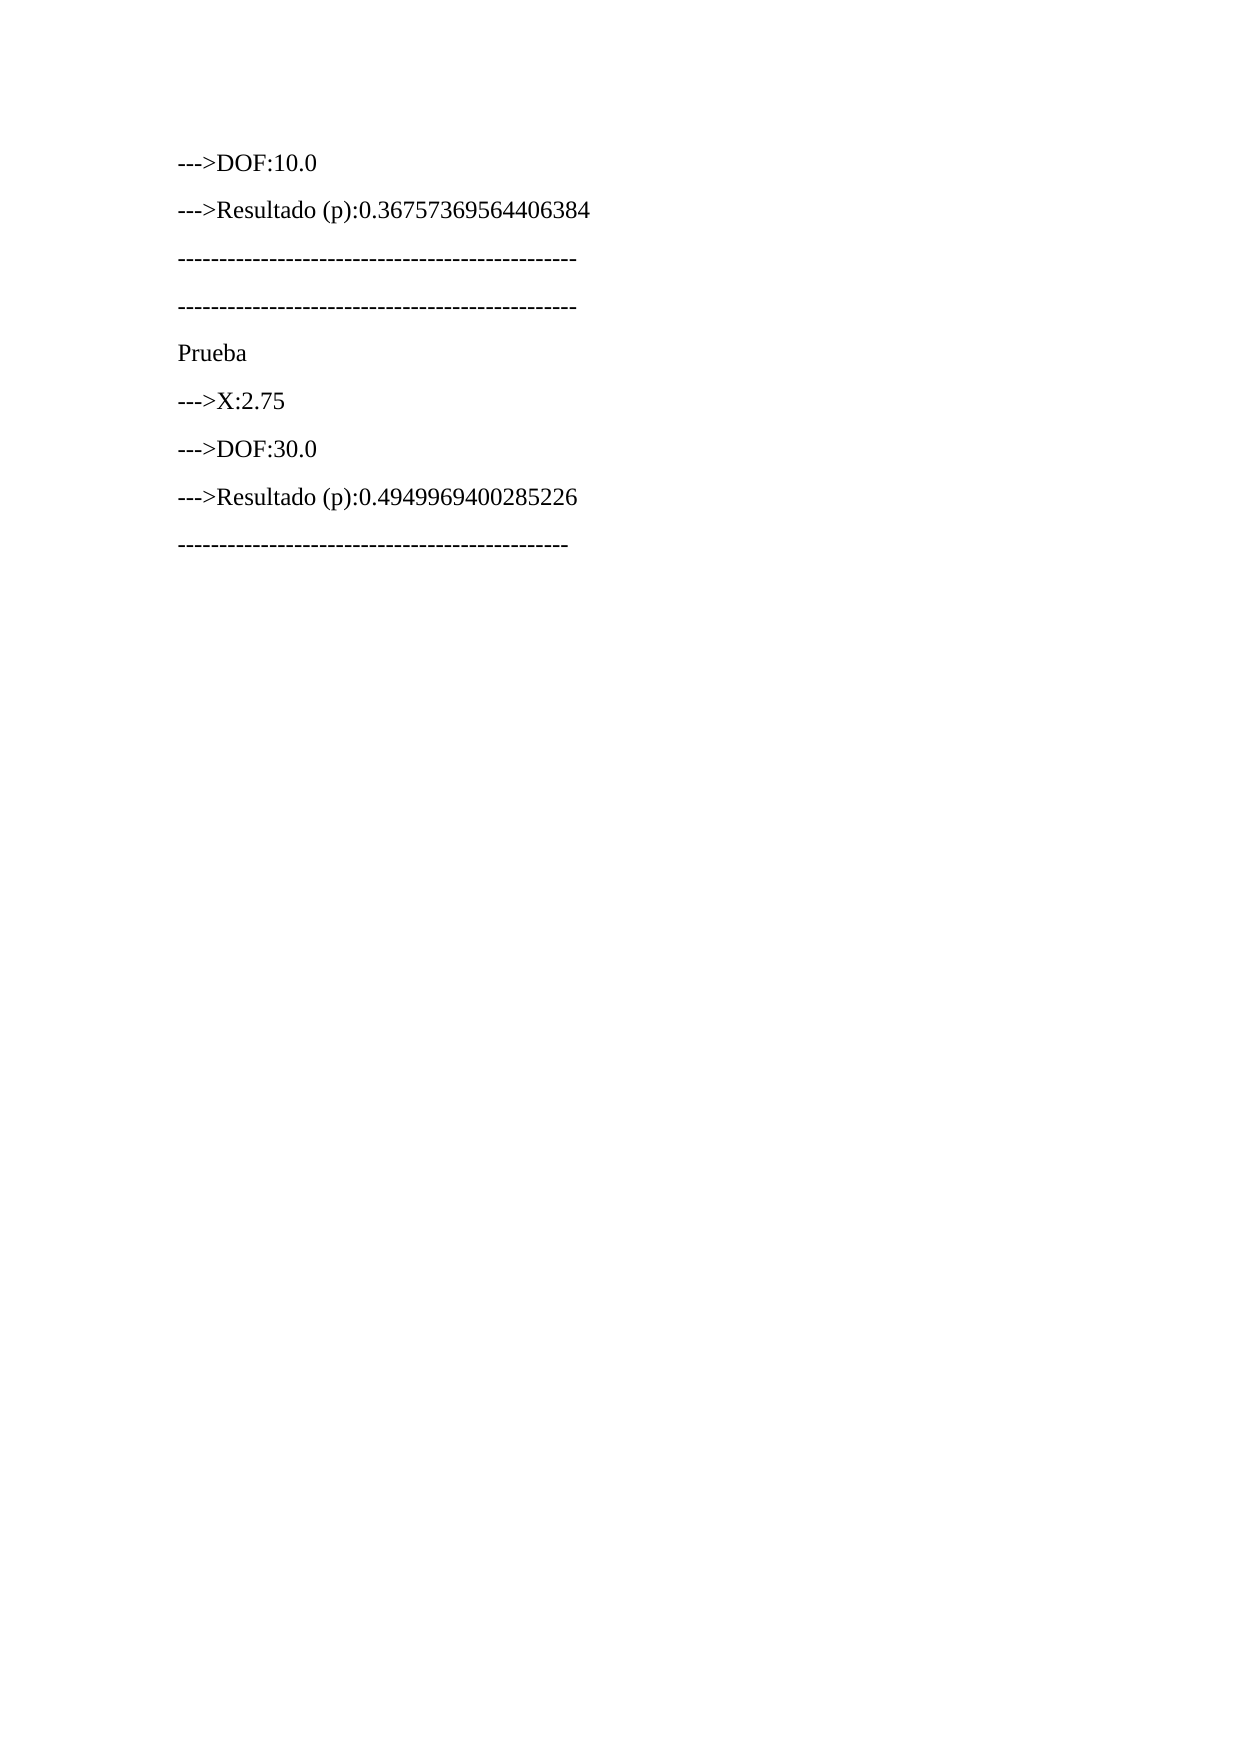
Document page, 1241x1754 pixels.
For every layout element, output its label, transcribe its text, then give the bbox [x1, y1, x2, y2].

text --->X:2.75 [177, 386, 1063, 415]
text --->DOF:10.0 [177, 148, 1063, 176]
text Prueba [177, 338, 1063, 367]
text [177, 291, 1063, 319]
text ----------------------------------------------- [177, 529, 1063, 558]
text --->Resultado (p):0.36757369564406384 [177, 195, 1063, 224]
text --->Resultado (p):0.4949969400285226 [177, 482, 1063, 510]
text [177, 243, 1063, 272]
text --->DOF:30.0 [177, 434, 1063, 463]
